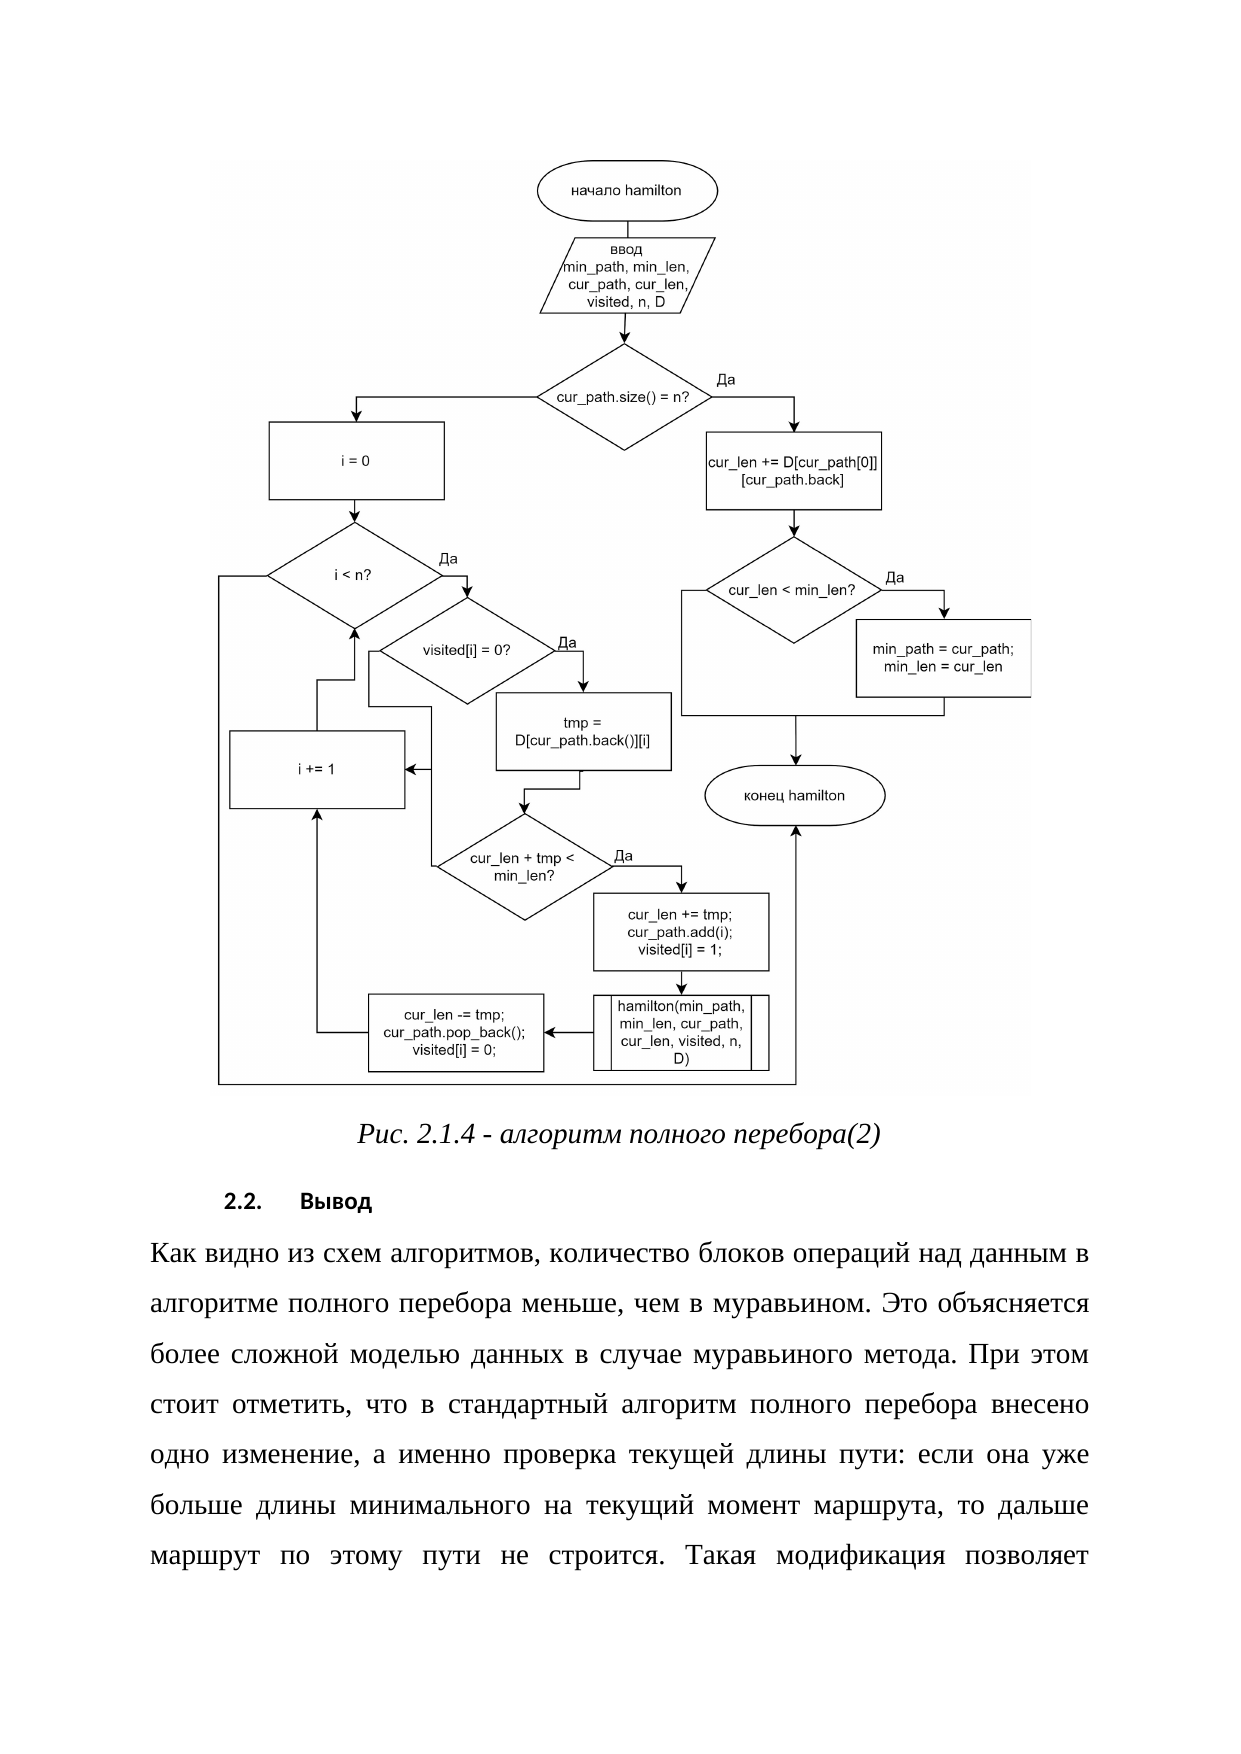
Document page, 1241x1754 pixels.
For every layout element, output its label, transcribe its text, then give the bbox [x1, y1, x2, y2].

table_header [150, 150, 1091, 1106]
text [150, 1235, 1090, 1571]
table_cell Рис. 2.1.4 - алгоритм полного перебора(2) [150, 1106, 1091, 1160]
subtitle Вывод [262, 1185, 1090, 1216]
picture [209, 160, 1032, 1096]
